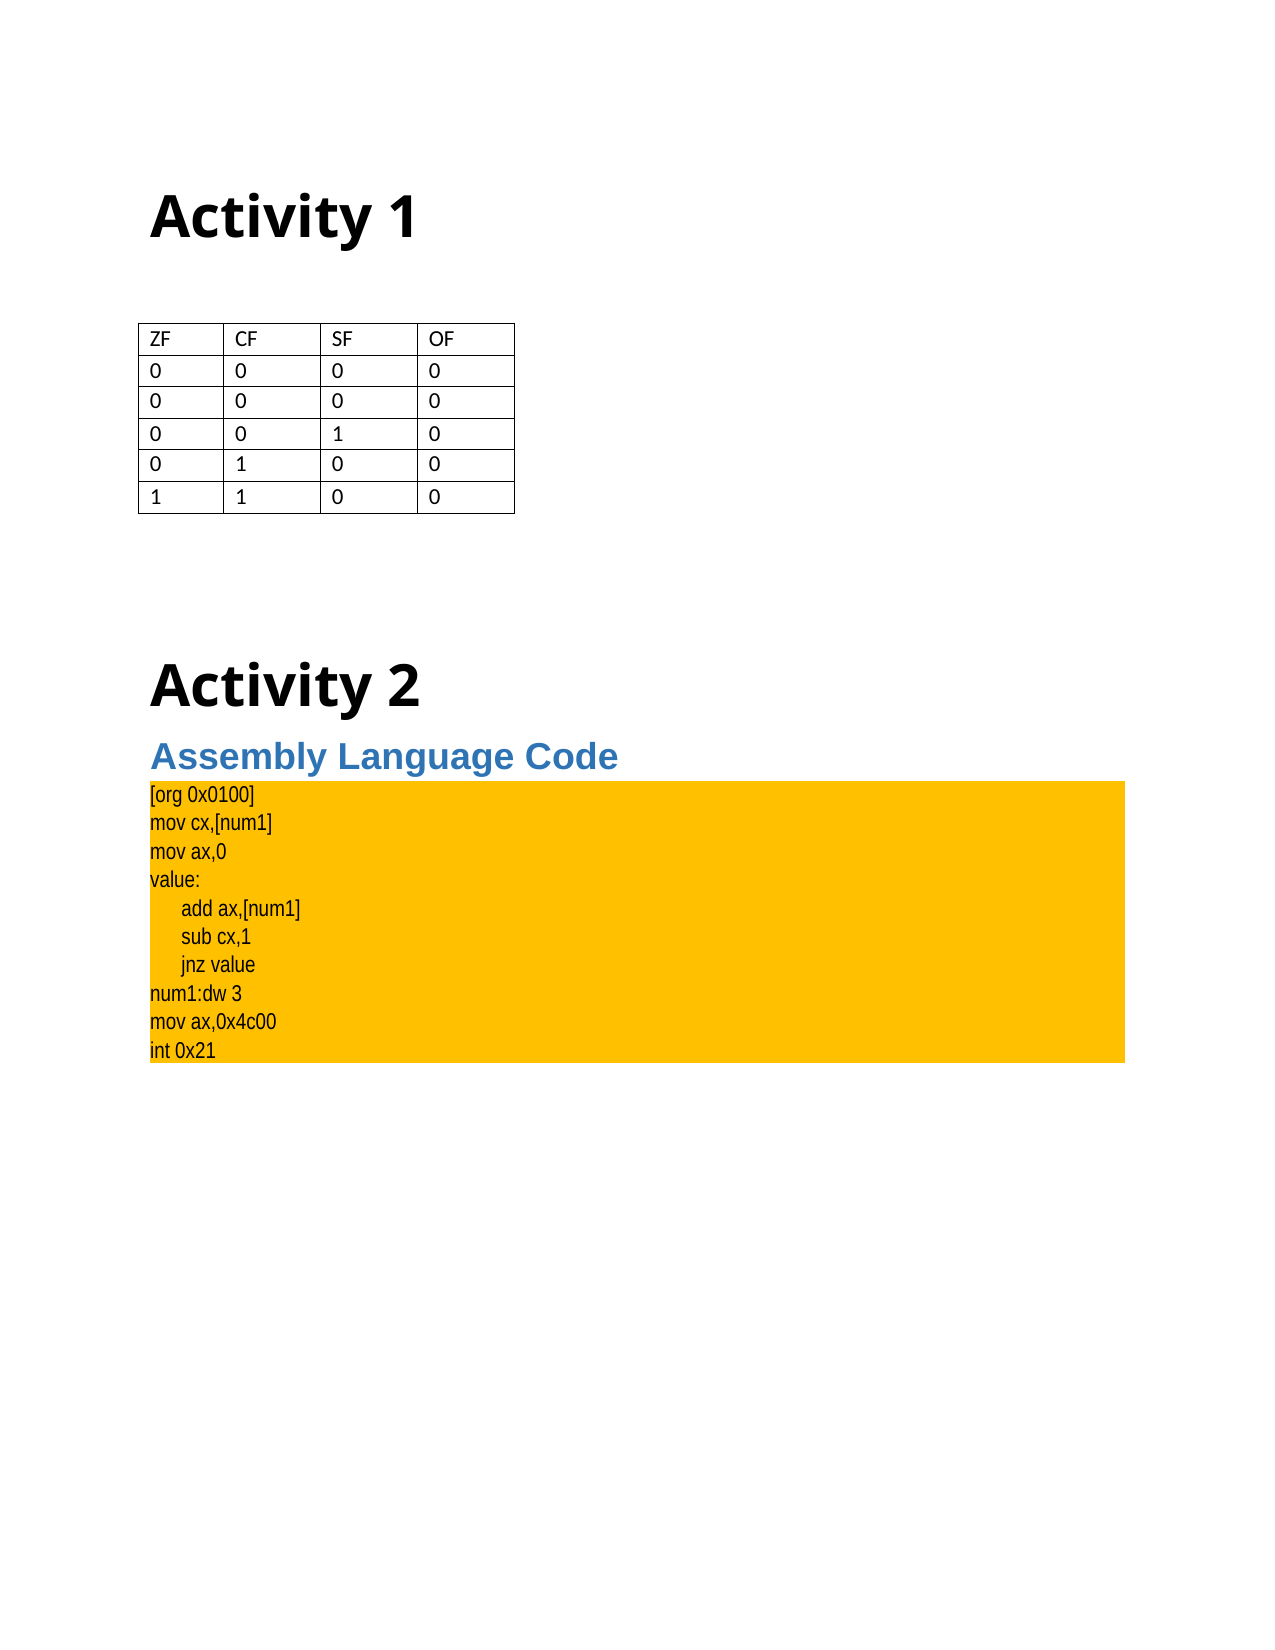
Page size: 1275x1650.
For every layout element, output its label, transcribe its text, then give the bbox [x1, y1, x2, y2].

table_cell 1 [224, 482, 320, 513]
table_cell 1 [139, 482, 223, 513]
subtitle Assembly Language Code [150, 734, 1125, 777]
text sub cx,1 [150, 923, 1125, 949]
table_cell 0 [139, 450, 223, 481]
text add ax,[num1] [150, 894, 1125, 921]
text num1:dw 3 [150, 980, 1125, 1006]
table_cell 0 [224, 387, 320, 418]
text int 0x21 [150, 1037, 1125, 1063]
table_cell 0 [418, 482, 514, 513]
table_cell 0 [224, 419, 320, 448]
table_cell 0 [321, 450, 417, 481]
table_cell 1 [224, 450, 320, 481]
table_cell 0 [321, 356, 417, 386]
table_cell 0 [418, 356, 514, 386]
text jnz value [150, 951, 1125, 978]
table_cell 0 [418, 419, 514, 448]
text value: [150, 866, 1125, 892]
table_cell 0 [139, 387, 223, 418]
text mov cx,[num1] [150, 809, 1125, 836]
text [org 0x0100] [150, 781, 1125, 807]
table_cell 0 [418, 387, 514, 418]
table_header OF [418, 324, 514, 355]
table_cell 0 [139, 419, 223, 448]
table_cell 0 [224, 356, 320, 386]
table_cell 0 [418, 450, 514, 481]
table_cell 0 [321, 482, 417, 513]
table_cell 1 [321, 419, 417, 448]
table_header ZF [139, 324, 223, 355]
table_header SF [321, 324, 417, 355]
text mov ax,0 [150, 838, 1125, 864]
subtitle Activity 2 [150, 644, 1125, 724]
table_header CF [224, 324, 320, 355]
table_cell 0 [139, 356, 223, 386]
text mov ax,0x4c00 [150, 1008, 1125, 1034]
subtitle Activity 1 [150, 175, 1125, 254]
table_cell 0 [321, 387, 417, 418]
